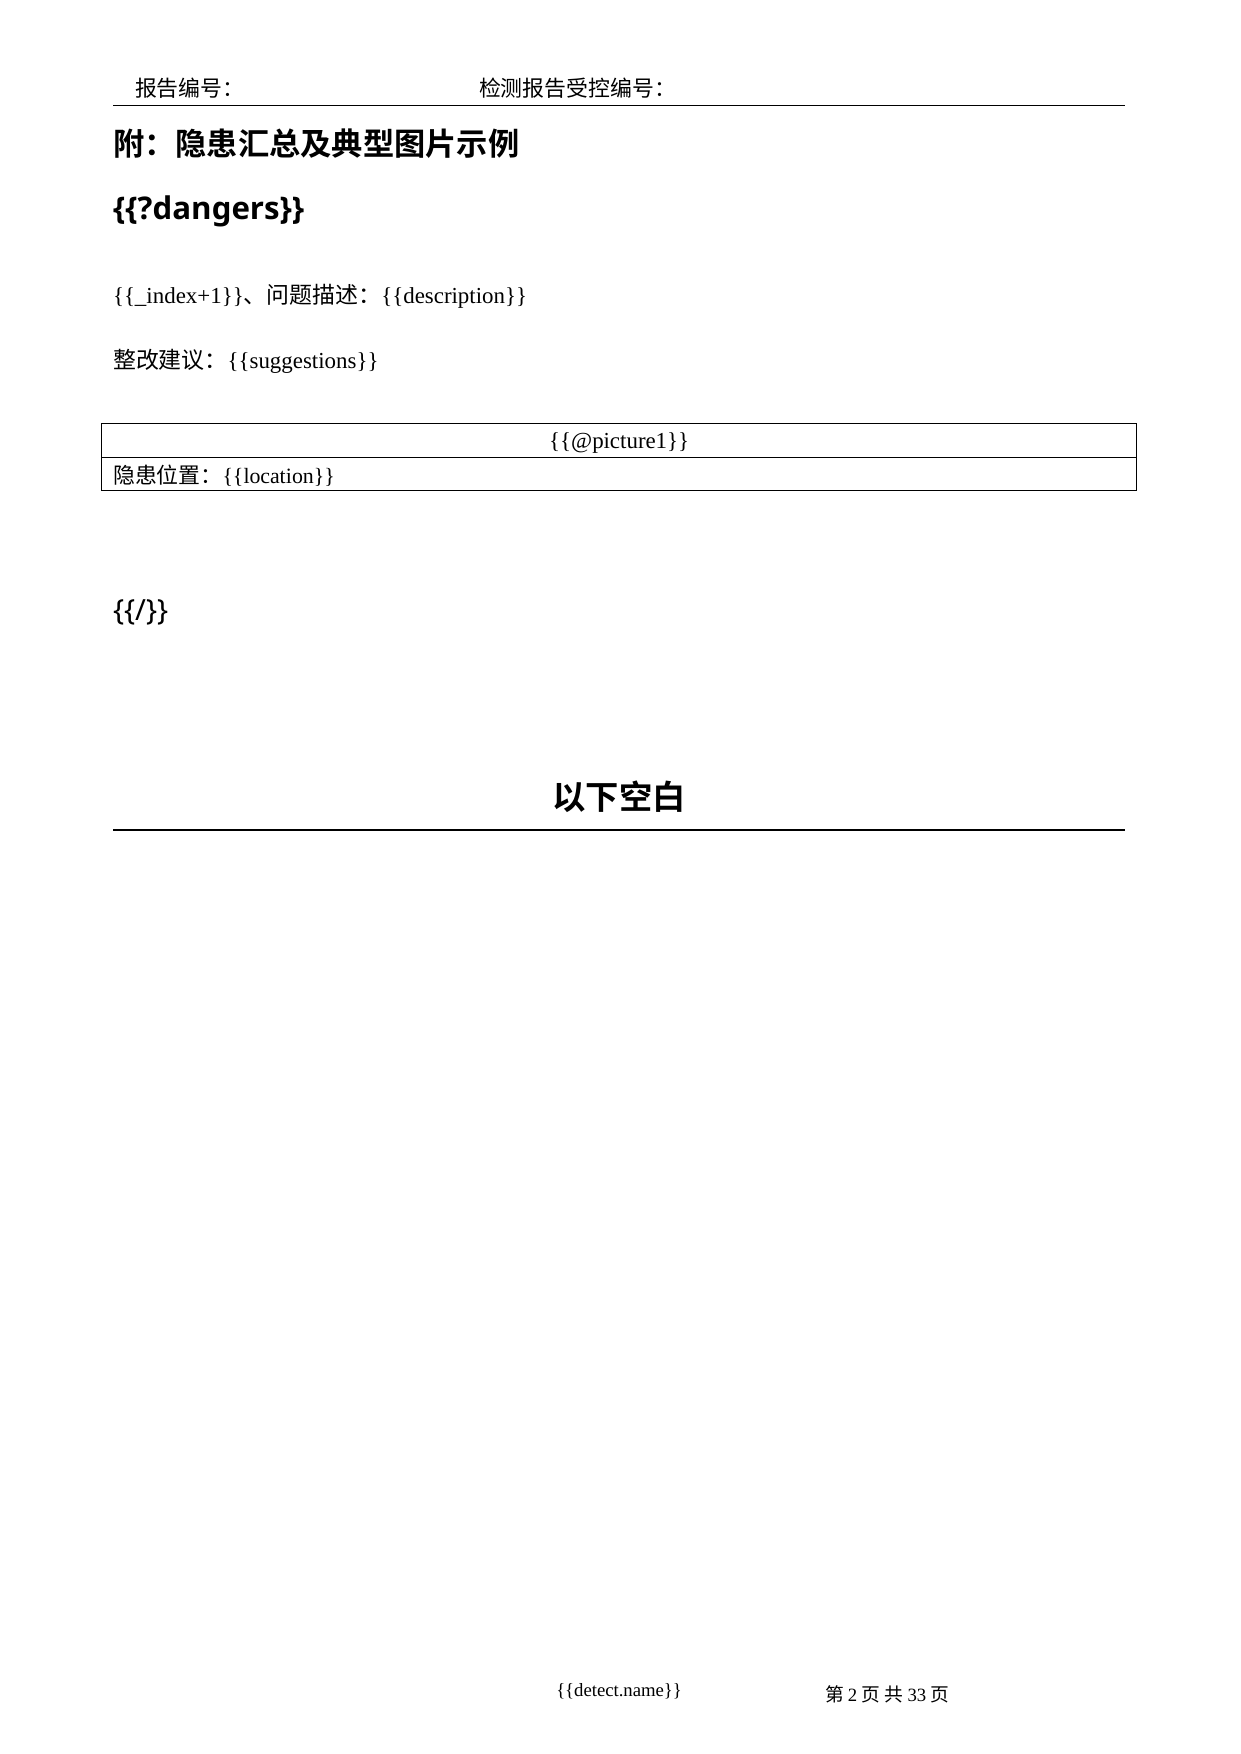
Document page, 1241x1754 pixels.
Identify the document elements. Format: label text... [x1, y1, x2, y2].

text 以下空白 [113, 762, 1125, 829]
text 附：隐患汇总及典型图片示例 [113, 109, 1125, 174]
text {{_index+1}}、问题描述：{{description}} [113, 261, 1125, 326]
text 整改建议：{{suggestions}} [113, 326, 1125, 391]
text {{/}} [113, 576, 1125, 641]
text {{?dangers}} [113, 174, 1125, 239]
table_header {{@picture1}} [102, 424, 1136, 457]
table_cell 隐患位置：{{location}} [102, 458, 1136, 490]
